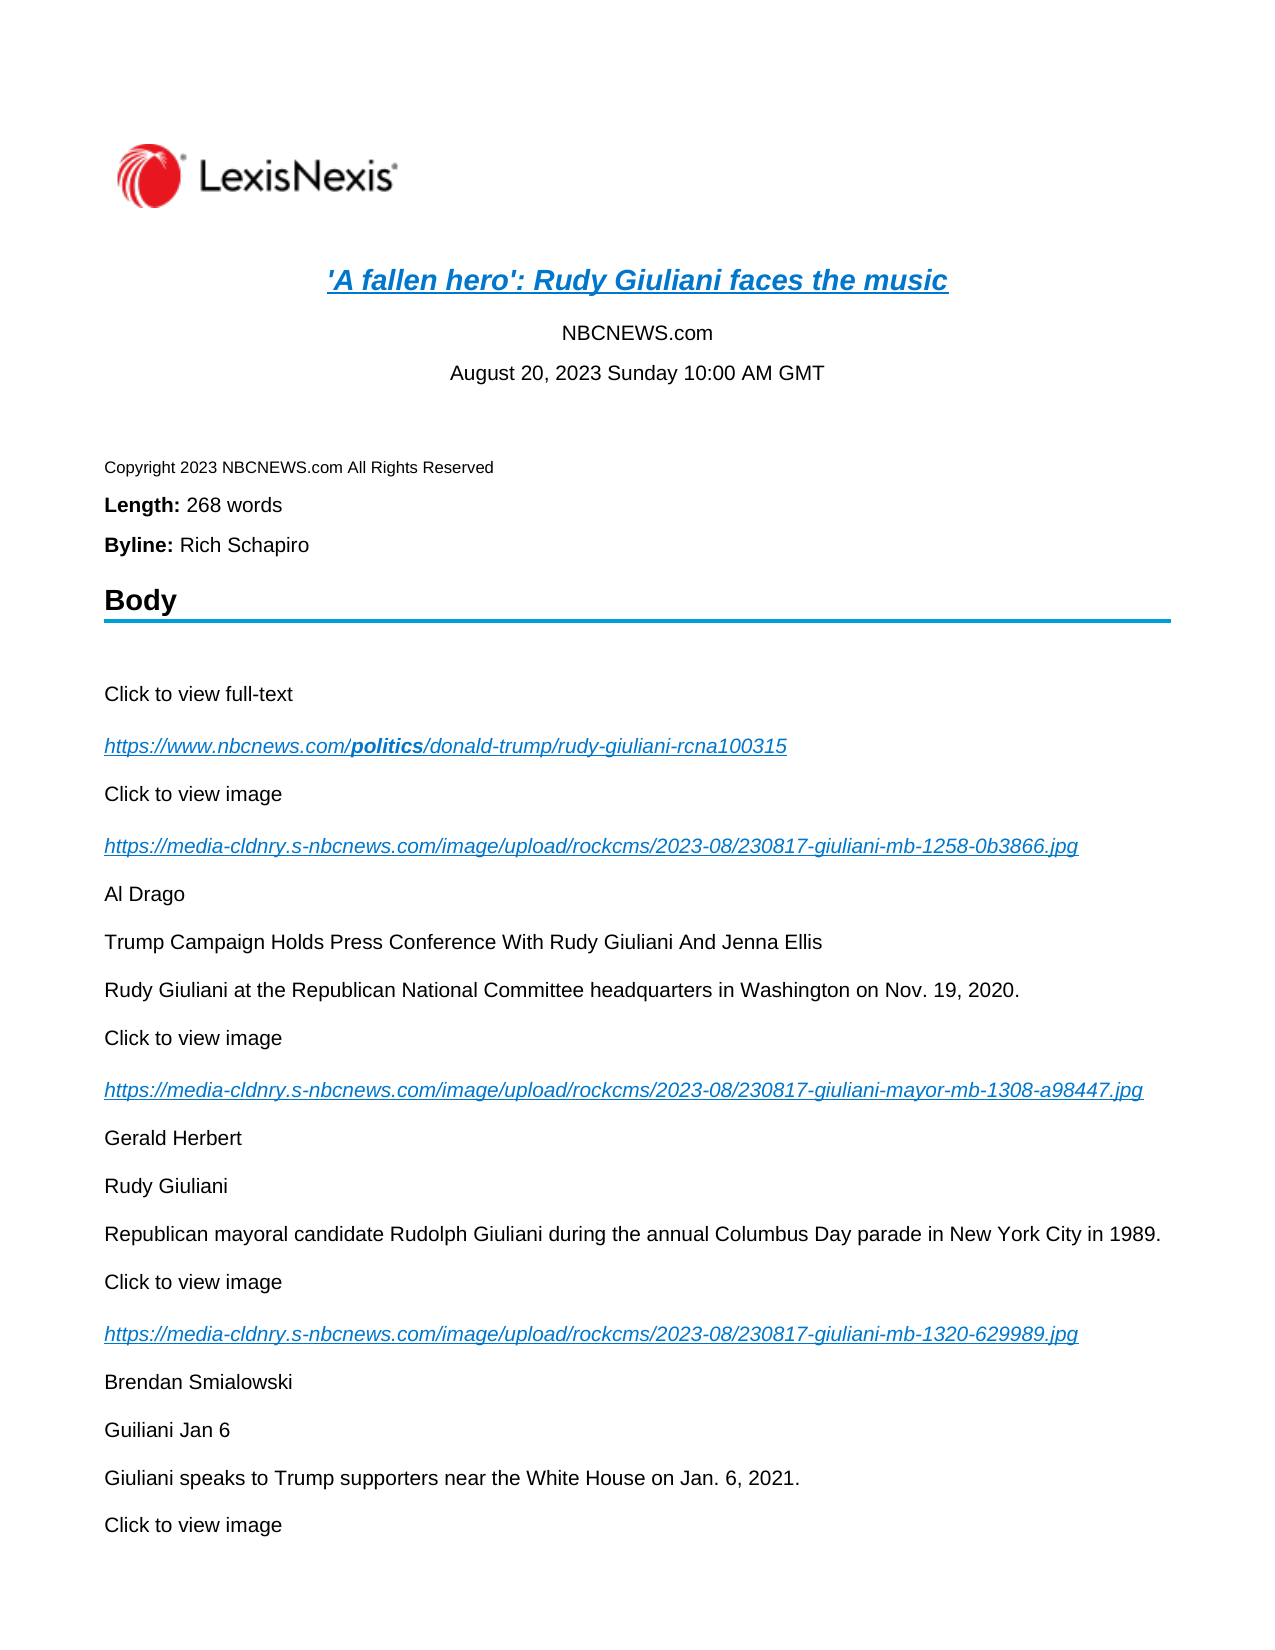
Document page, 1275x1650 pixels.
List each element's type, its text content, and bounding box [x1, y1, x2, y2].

text August 20, 2023 Sunday 10:00 AM GMT [104, 357, 1171, 384]
text Trump Campaign Holds Press Conference With Rudy Giuliani And Jenna Ellis [104, 927, 1171, 954]
text Click to view full-text [104, 679, 1171, 706]
text Length: 268 words [104, 490, 1171, 517]
text Body [104, 581, 1171, 617]
text https://media-cldnry.s-nbcnews.com/image/upload/rockcms/2023-08/230817-giuliani-mayor-mb-1308-a98447.jpg [104, 1075, 1171, 1102]
text Guiliani Jan 6 [104, 1414, 1171, 1441]
picture [104, 144, 412, 208]
text Rudy Giuliani at the Republican National Committee headquarters in Washington on Nov. 19, 2020. [104, 975, 1171, 1002]
text Click to view image [104, 1023, 1171, 1050]
text Al Drago [104, 879, 1171, 906]
text Brendan Smialowski [104, 1366, 1171, 1393]
text Byline: Rich Schapiro [104, 529, 1171, 556]
text Gerald Herbert [104, 1123, 1171, 1150]
text NBCNEWS.com [104, 318, 1171, 345]
text Copyright 2023 NBCNEWS.com All Rights Reserved [104, 426, 1171, 477]
text Click to view image [104, 1510, 1171, 1537]
text https://media-cldnry.s-nbcnews.com/image/upload/rockcms/2023-08/230817-giuliani-mb-1320-629989.jpg [104, 1318, 1171, 1346]
text Click to view image [104, 1266, 1171, 1293]
text https://media-cldnry.s-nbcnews.com/image/upload/rockcms/2023-08/230817-giuliani-mb-1258-0b3866.jpg [104, 831, 1171, 858]
text https://www.nbcnews.com/politics/donald-trump/rudy-giuliani-rcna100315 [104, 731, 1171, 758]
text Click to view image [104, 779, 1171, 806]
text Giuliani speaks to Trump supporters near the White House on Jan. 6, 2021. [104, 1462, 1171, 1489]
subtitle 'A fallen hero': Rudy Giuliani faces the music [104, 261, 1171, 297]
text Rudy Giuliani [104, 1171, 1171, 1198]
text Republican mayoral candidate Rudolph Giuliani during the annual Columbus Day parade in New York City in 1989. [104, 1218, 1171, 1246]
